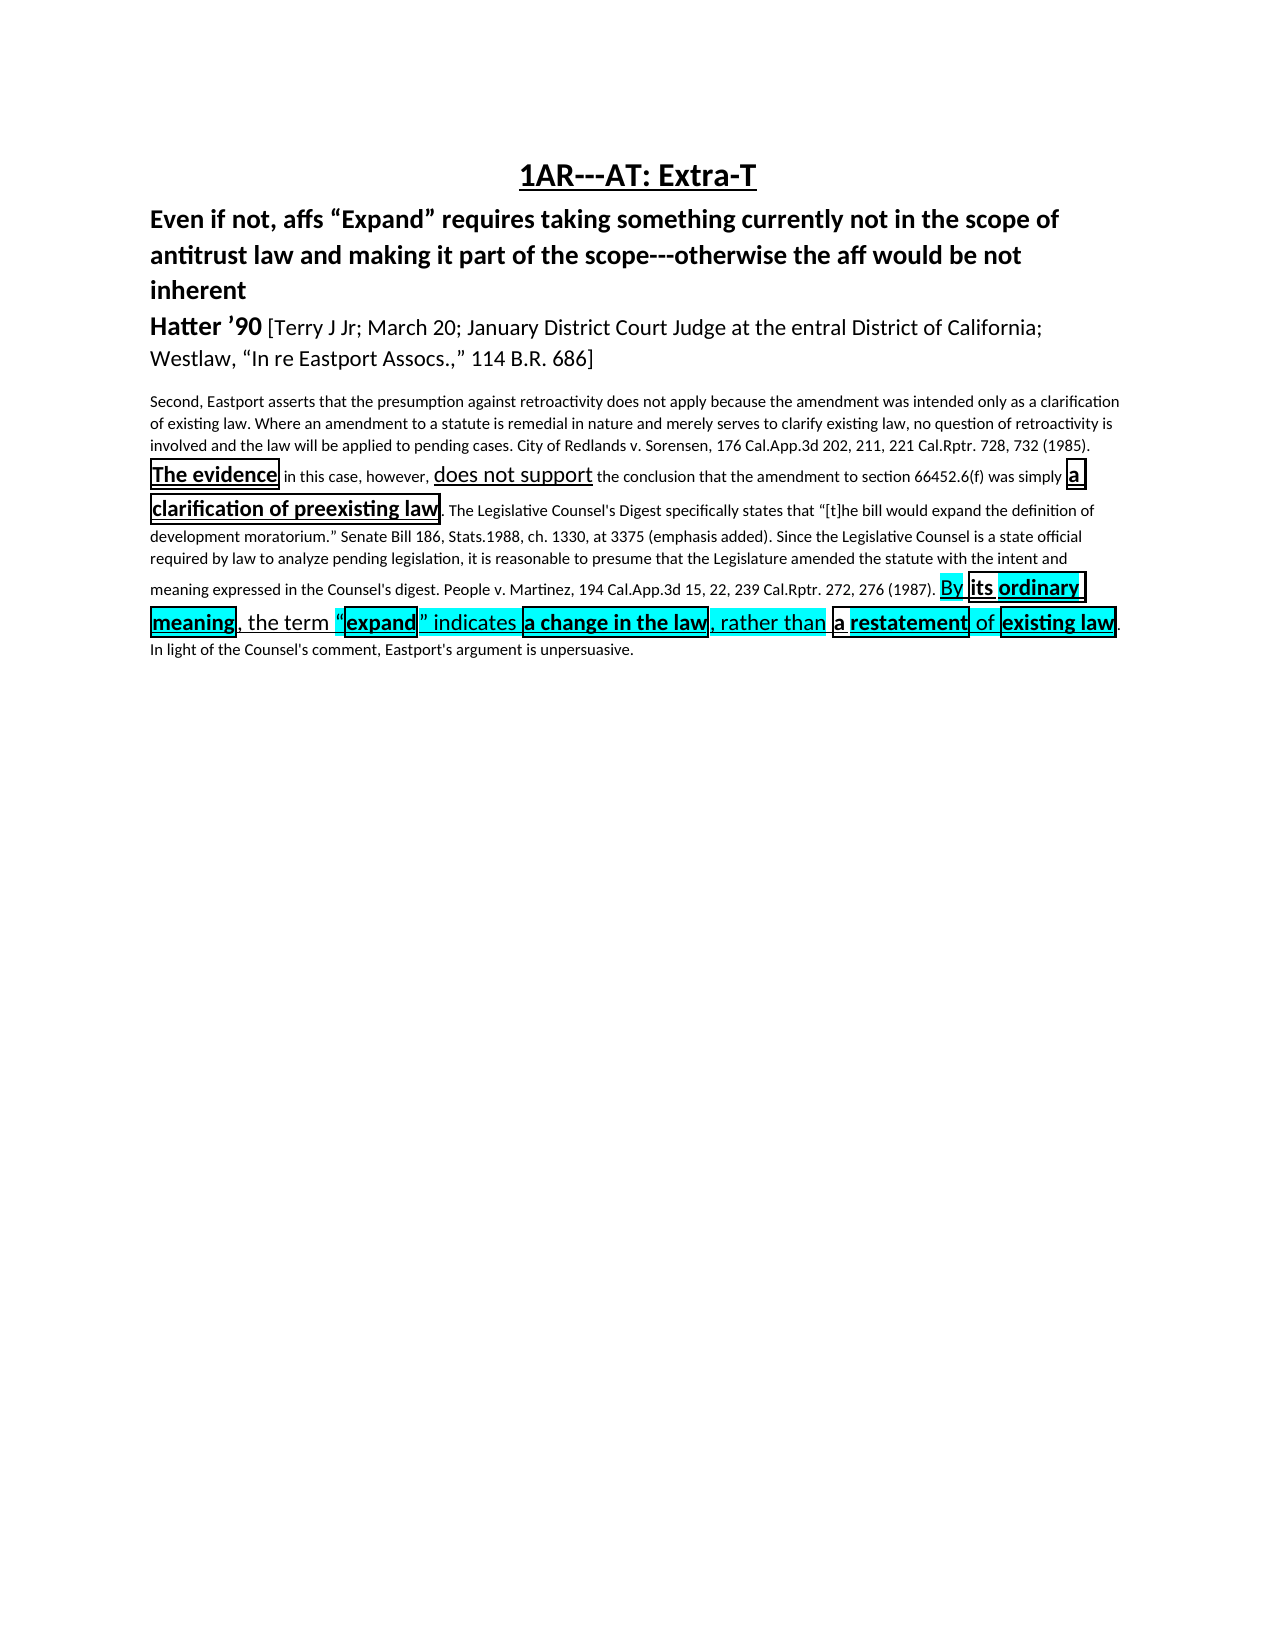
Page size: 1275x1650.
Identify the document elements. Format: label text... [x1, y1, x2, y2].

text Hatter ’90 [Terry J Jr; March 20; January District Court Judge at the entral District of California; Westlaw, “In re Eastport Assocs.,” 114 B.R. 686] [150, 309, 1125, 372]
subtitle 1AR---AT: Extra-T [150, 154, 1125, 195]
text Second, Eastport asserts that the presumption against retroactivity does not apply because the amendment was intended only as a clarification of existing law. Where an amendment to a statute is remedial in nature and merely serves to clarify existing law, no question of retroactivity is involved and the law will be applied to pending cases. City of Redlands v. Sorensen, 176 Cal.App.3d 202, 211, 221 Cal.Rptr. 728, 732 (1985). The evidence in this case, however, does not support the conclusion that the amendment to section 66452.6(f) was simply a clarification of preexisting law. The Legislative Counsel's Digest specifically states that “[t]he bill would expand the definition of development moratorium.” Senate Bill 186, Stats.1988, ch. 1330, at 3375 (emphasis added). Since the Legislative Counsel is a state official required by law to analyze pending legislation, it is reasonable to presume that the Legislature amended the statute with the intent and meaning expressed in the Counsel's digest. People v. Martinez, 194 Cal.App.3d 15, 22, 239 Cal.Rptr. 272, 276 (1987). By its ordinary meaning, the term “expand” indicates a change in the law, rather than a restatement of existing law. In light of the Counsel's comment, Eastport's argument is unpersuasive. [150, 391, 1125, 660]
subtitle Even if not, affs “Expand” requires taking something currently not in the scope of antitrust law and making it part of the scope---otherwise the aff would be not inherent [150, 202, 1125, 307]
